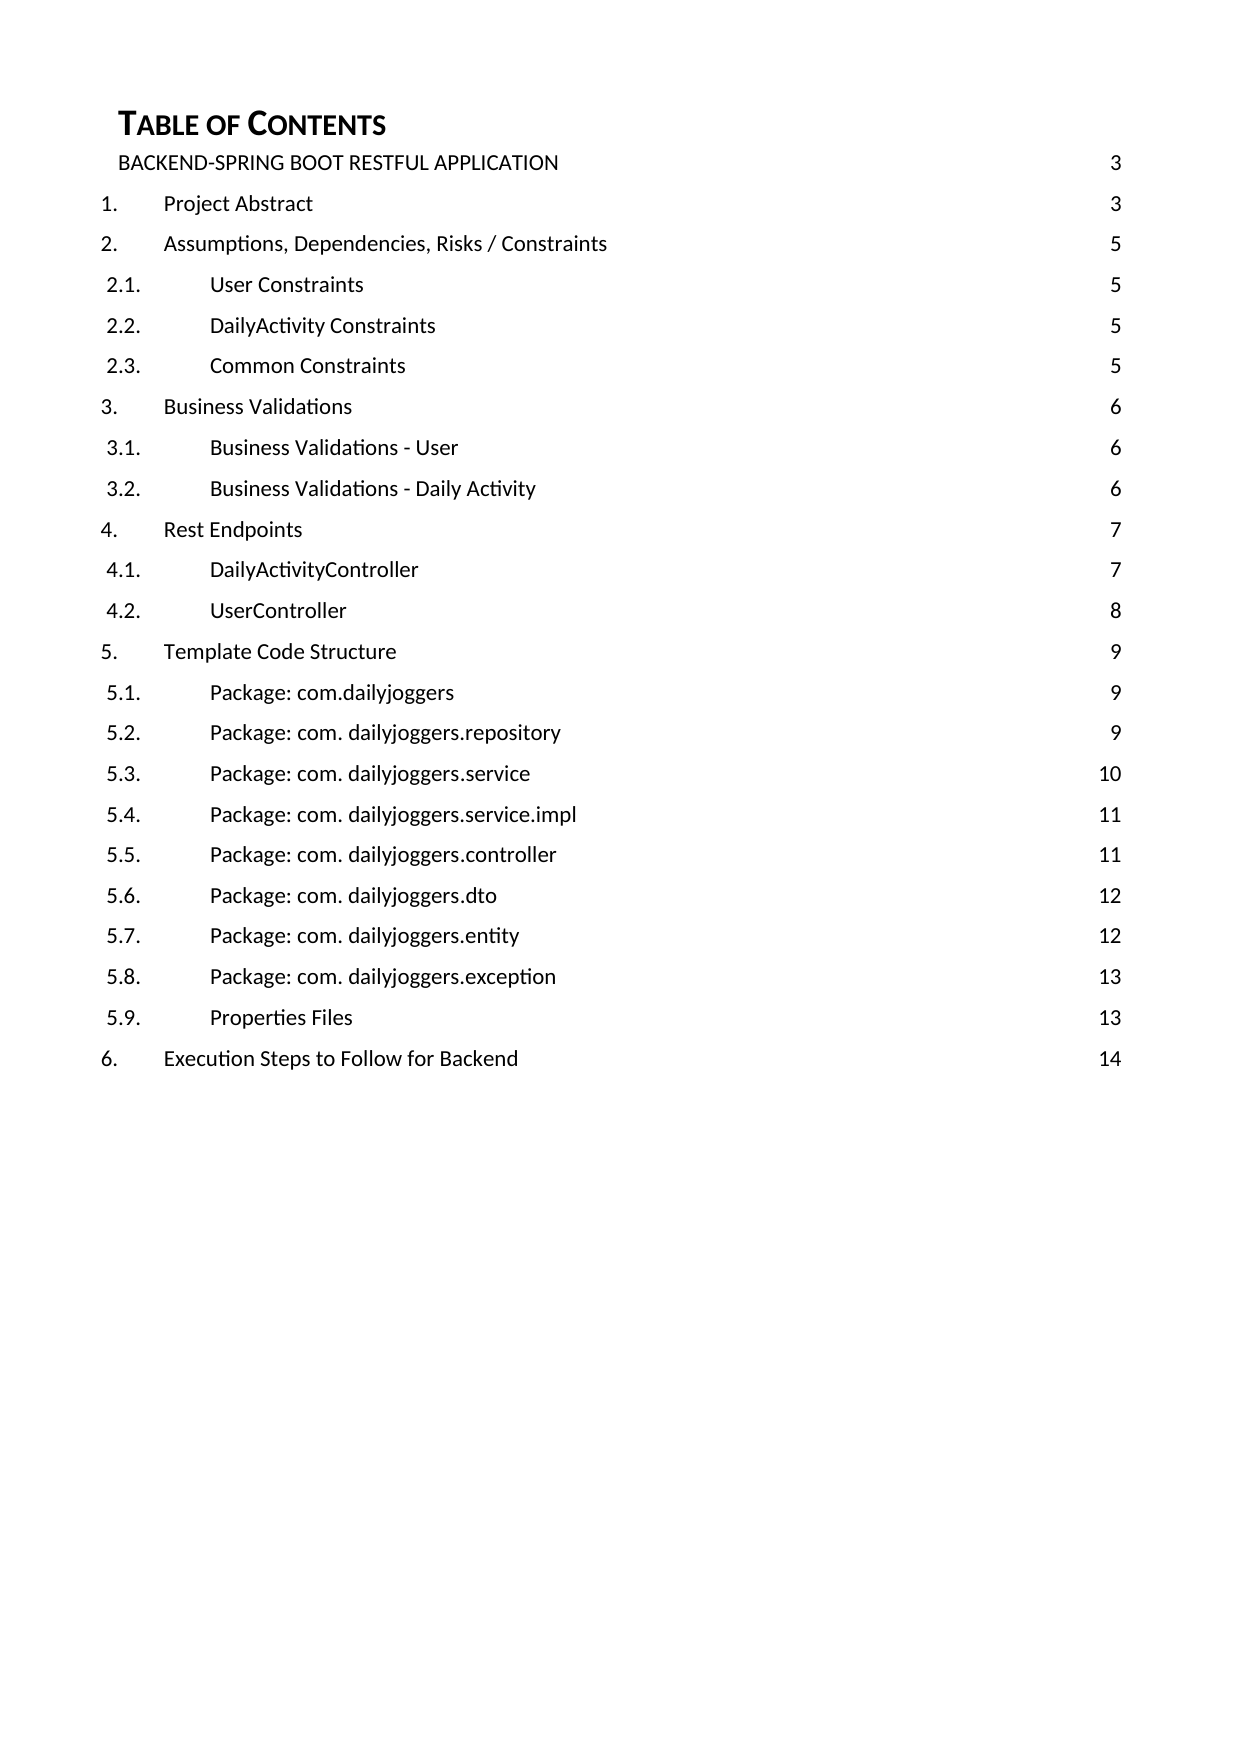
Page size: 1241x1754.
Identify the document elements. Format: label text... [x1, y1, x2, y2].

list Template Code Structure 9 [118, 637, 1157, 665]
list Package: com. dailyjoggers.dto 12 [141, 881, 1157, 909]
list Common Constraints 5 [141, 352, 1157, 380]
list Rest Endpoints 7 [118, 515, 1157, 543]
list Business Validations 6 [118, 392, 1157, 421]
list Business Validations - User 6 [141, 433, 1157, 461]
list Project Abstract 3 [118, 189, 1157, 217]
list Assumptions, Dependencies, Risks / Constraints 5 [118, 229, 1157, 257]
list Package: com. dailyjoggers.exception 13 [141, 962, 1157, 990]
list Business Validations - Daily Activity 6 [141, 474, 1157, 502]
list User Constraints 5 [141, 270, 1157, 298]
list Package: com. dailyjoggers.service 10 [141, 759, 1157, 787]
text TABLE OF CONTENTS [118, 99, 1157, 144]
list Package: com.dailyjoggers 9 [141, 678, 1157, 706]
list Package: com. dailyjoggers.service.impl 11 [141, 800, 1157, 828]
list Execution Steps to Follow for Backend 14 [118, 1044, 1157, 1072]
list UserController 8 [141, 596, 1157, 624]
list DailyActivity Constraints 5 [141, 311, 1157, 339]
list Package: com. dailyjoggers.controller 11 [141, 841, 1157, 868]
list Properties Files 13 [141, 1003, 1157, 1031]
list DailyActivityController 7 [141, 556, 1157, 583]
text BACKEND-SPRING BOOT RESTFUL APPLICATION 3 [118, 148, 1157, 176]
list Package: com. dailyjoggers.entity 12 [141, 922, 1157, 950]
list Package: com. dailyjoggers.repository 9 [141, 718, 1157, 746]
